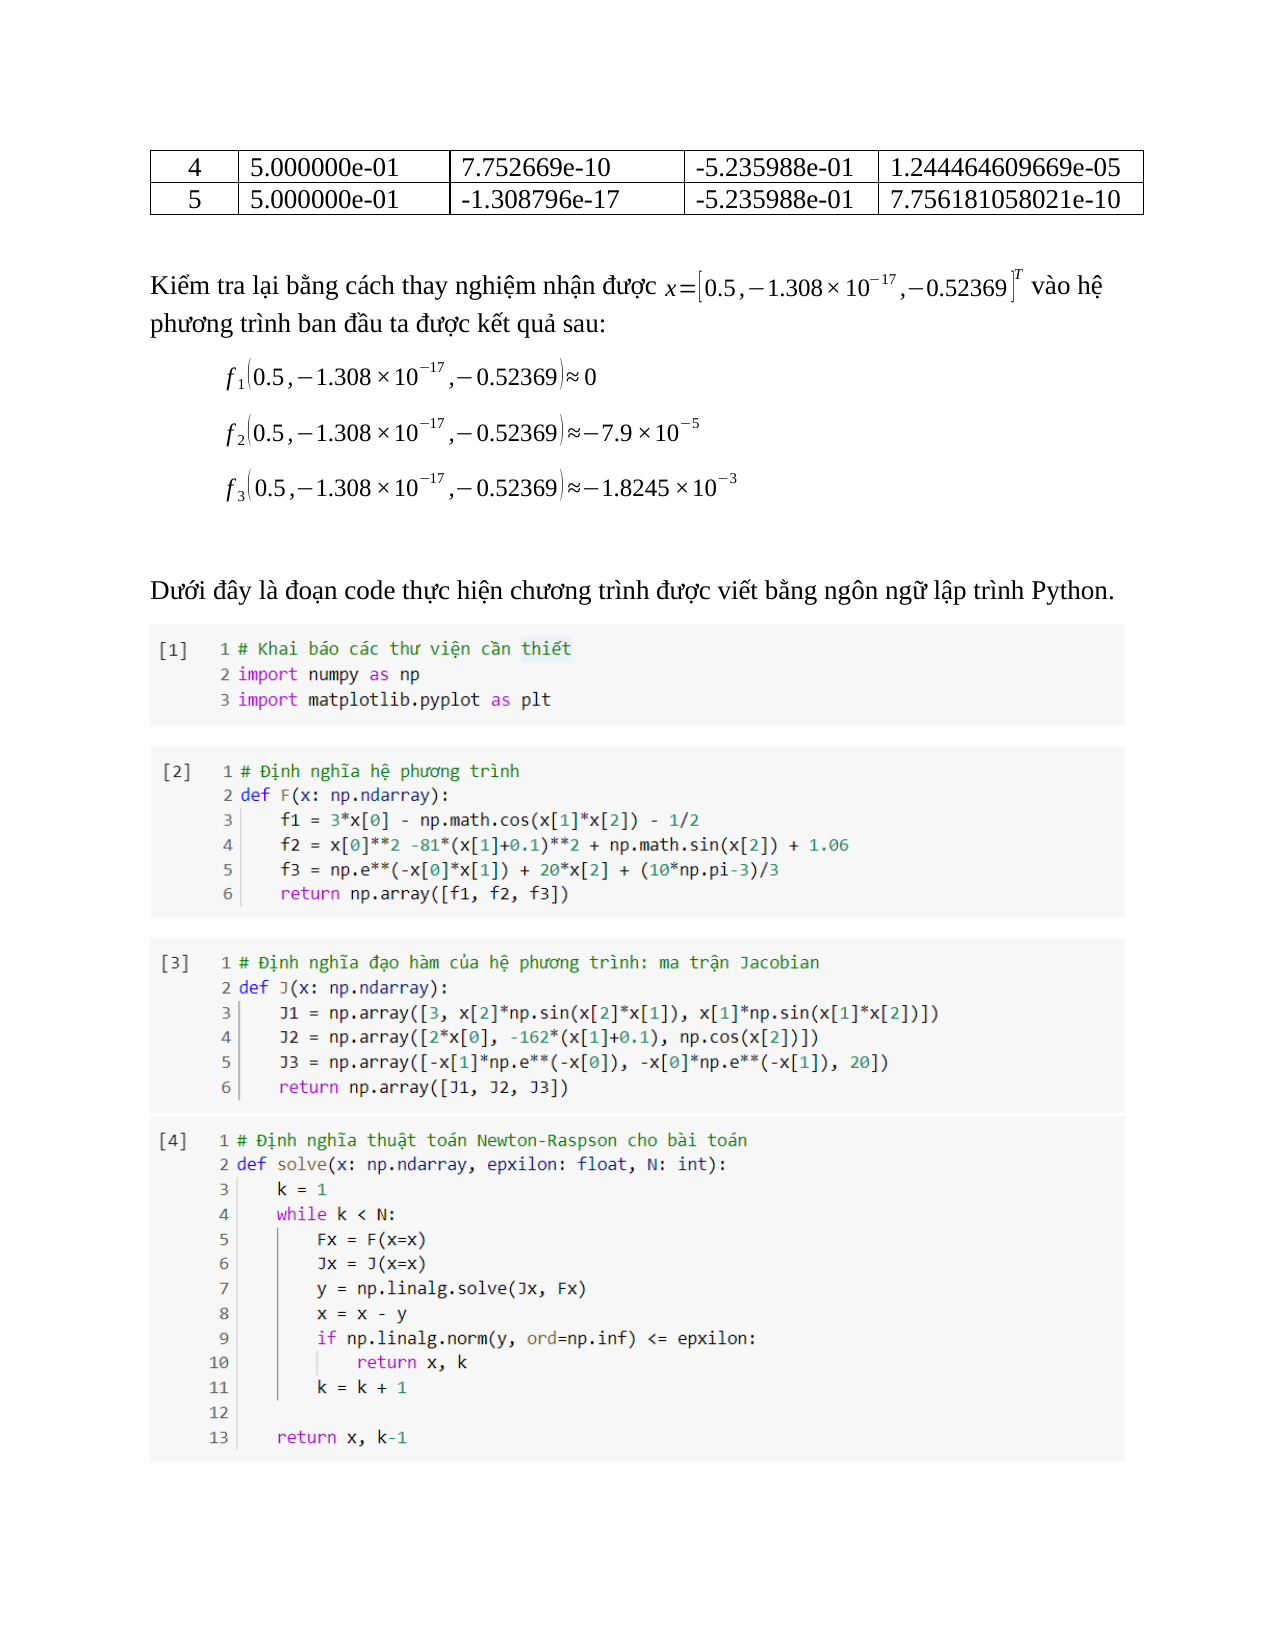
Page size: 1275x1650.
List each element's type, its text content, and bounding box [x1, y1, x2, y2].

table_cell -5.235988e-01 [685, 183, 878, 214]
table_cell -5.235988e-01 [685, 151, 878, 182]
table_cell 1.244464609669e-05 [879, 151, 1143, 182]
text Kiểm tra lại bằng cách thay nghiệm nhận được vào hệ phương trình ban đầu ta được kết quả sau: [150, 266, 1125, 338]
picture [150, 624, 1125, 727]
picture [150, 1116, 1125, 1462]
table_cell 7.756181058021e-10 [879, 183, 1143, 214]
picture [150, 936, 1125, 1115]
table_cell 7.752669e-10 [451, 151, 684, 182]
picture [150, 745, 1125, 918]
table_cell 4 [151, 151, 238, 182]
table_cell 5.000000e-01 [239, 183, 449, 214]
text Dưới đây là đoạn code thực hiện chương trình được viết bằng ngôn ngữ lập trình Python. [150, 574, 1125, 605]
table_cell 5.000000e-01 [239, 151, 449, 182]
table_cell 5 [151, 183, 238, 214]
table_cell -1.308796e-17 [451, 183, 684, 214]
